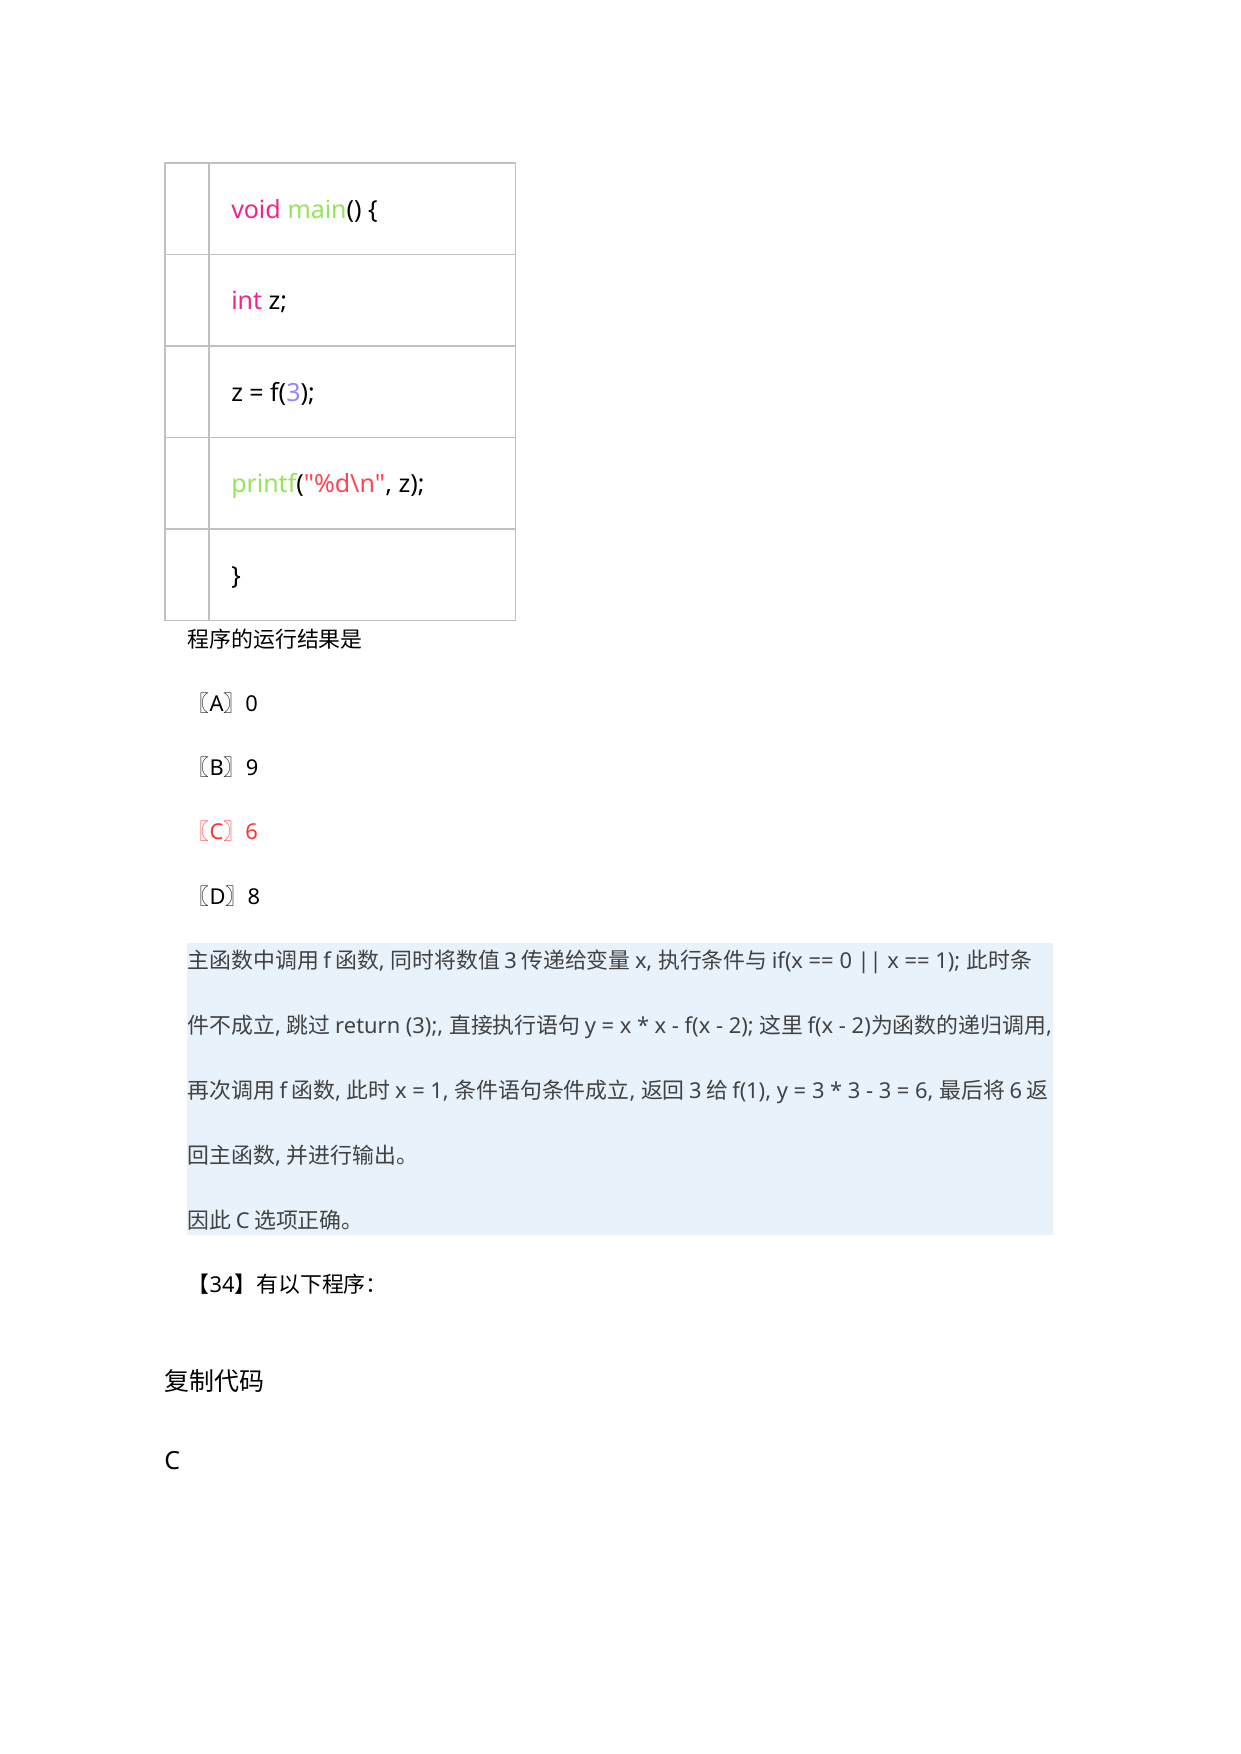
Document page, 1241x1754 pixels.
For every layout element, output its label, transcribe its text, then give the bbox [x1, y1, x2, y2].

table_cell [166, 255, 208, 345]
text 主函数中调用f函数, 同时将数值3传递给变量x, 执行条件与if(x == 0 || x == 1); 此时条件不成立, 跳过return (3);, 直接执行语句y = x * x - f(x - 2); 这里f(x - 2)为函数的递归调用, 再次调用f函数, 此时x = 1, 条件语句条件成立, 返回3给f(1), y = 3 * 3 - 3 = 6, 最后将6返回主函数, 并进行输出。 因此C选项正确。 [187, 943, 1053, 1235]
text 〖B〗9 [187, 750, 1053, 782]
table_cell [166, 164, 208, 253]
text 〖D〗8 [187, 878, 1053, 911]
text 【34】有以下程序： [187, 1267, 1053, 1299]
text 〖C〗6 [187, 814, 1053, 847]
table_cell [166, 530, 208, 620]
text 复制代码 [164, 1347, 1076, 1412]
text 程序的运行结果是 [187, 621, 1053, 654]
table_cell int z; [210, 255, 515, 345]
text 〖A〗0 [187, 686, 1053, 718]
table_cell [166, 347, 208, 437]
table_cell z = f(3); [210, 347, 515, 437]
table_cell } [210, 530, 515, 620]
text C [164, 1427, 1076, 1492]
table_cell printf("%d\n", z); [210, 438, 515, 528]
table_cell [166, 438, 208, 528]
table_cell void main() { [210, 164, 515, 253]
